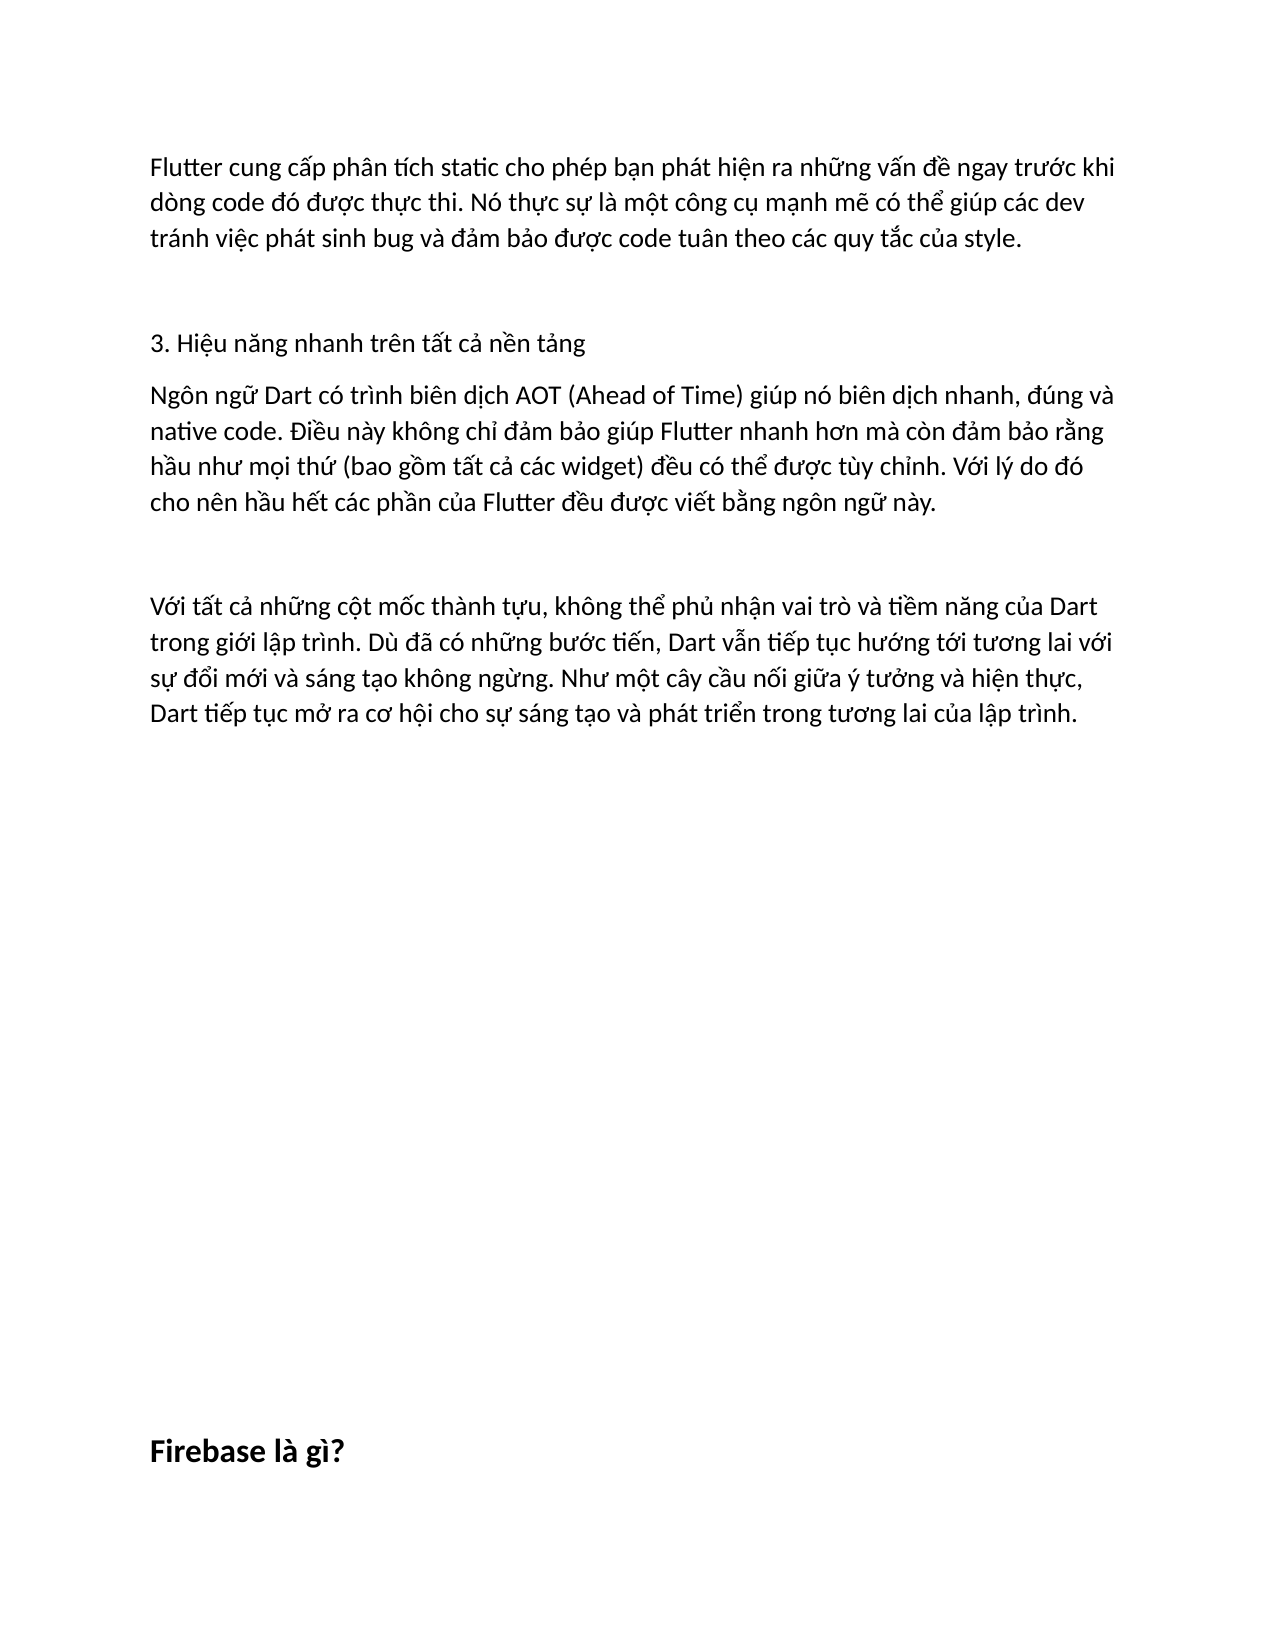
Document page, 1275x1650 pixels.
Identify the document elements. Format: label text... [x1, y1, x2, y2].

text Flutter cung cấp phân tích static cho phép bạn phát hiện ra những vấn đề ngay trước khi dòng code đó được thực thi. Nó thực sự là một công cụ mạnh mẽ có thể giúp các dev tránh việc phát sinh bug và đảm bảo được code tuân theo các quy tắc của style. [150, 150, 1125, 254]
text Ngôn ngữ Dart có trình biên dịch AOT (Ahead of Time) giúp nó biên dịch nhanh, đúng và native code. Điều này không chỉ đảm bảo giúp Flutter nhanh hơn mà còn đảm bảo rằng hầu như mọi thứ (bao gồm tất cả các widget) đều có thể được tùy chỉnh. Với lý do đó cho nên hầu hết các phần của Flutter đều được viết bằng ngôn ngữ này. [150, 378, 1125, 518]
text Firebase là gì? [150, 1430, 1125, 1470]
text Với tất cả những cột mốc thành tựu, không thể phủ nhận vai trò và tiềm năng của Dart trong giới lập trình. Dù đã có những bước tiến, Dart vẫn tiếp tục hướng tới tương lai với sự đổi mới và sáng tạo không ngừng. Như một cây cầu nối giữa ý tưởng và hiện thực, Dart tiếp tục mở ra cơ hội cho sự sáng tạo và phát triển trong tương lai của lập trình. [150, 589, 1125, 729]
text 3. Hiệu năng nhanh trên tất cả nền tảng [150, 326, 1125, 359]
